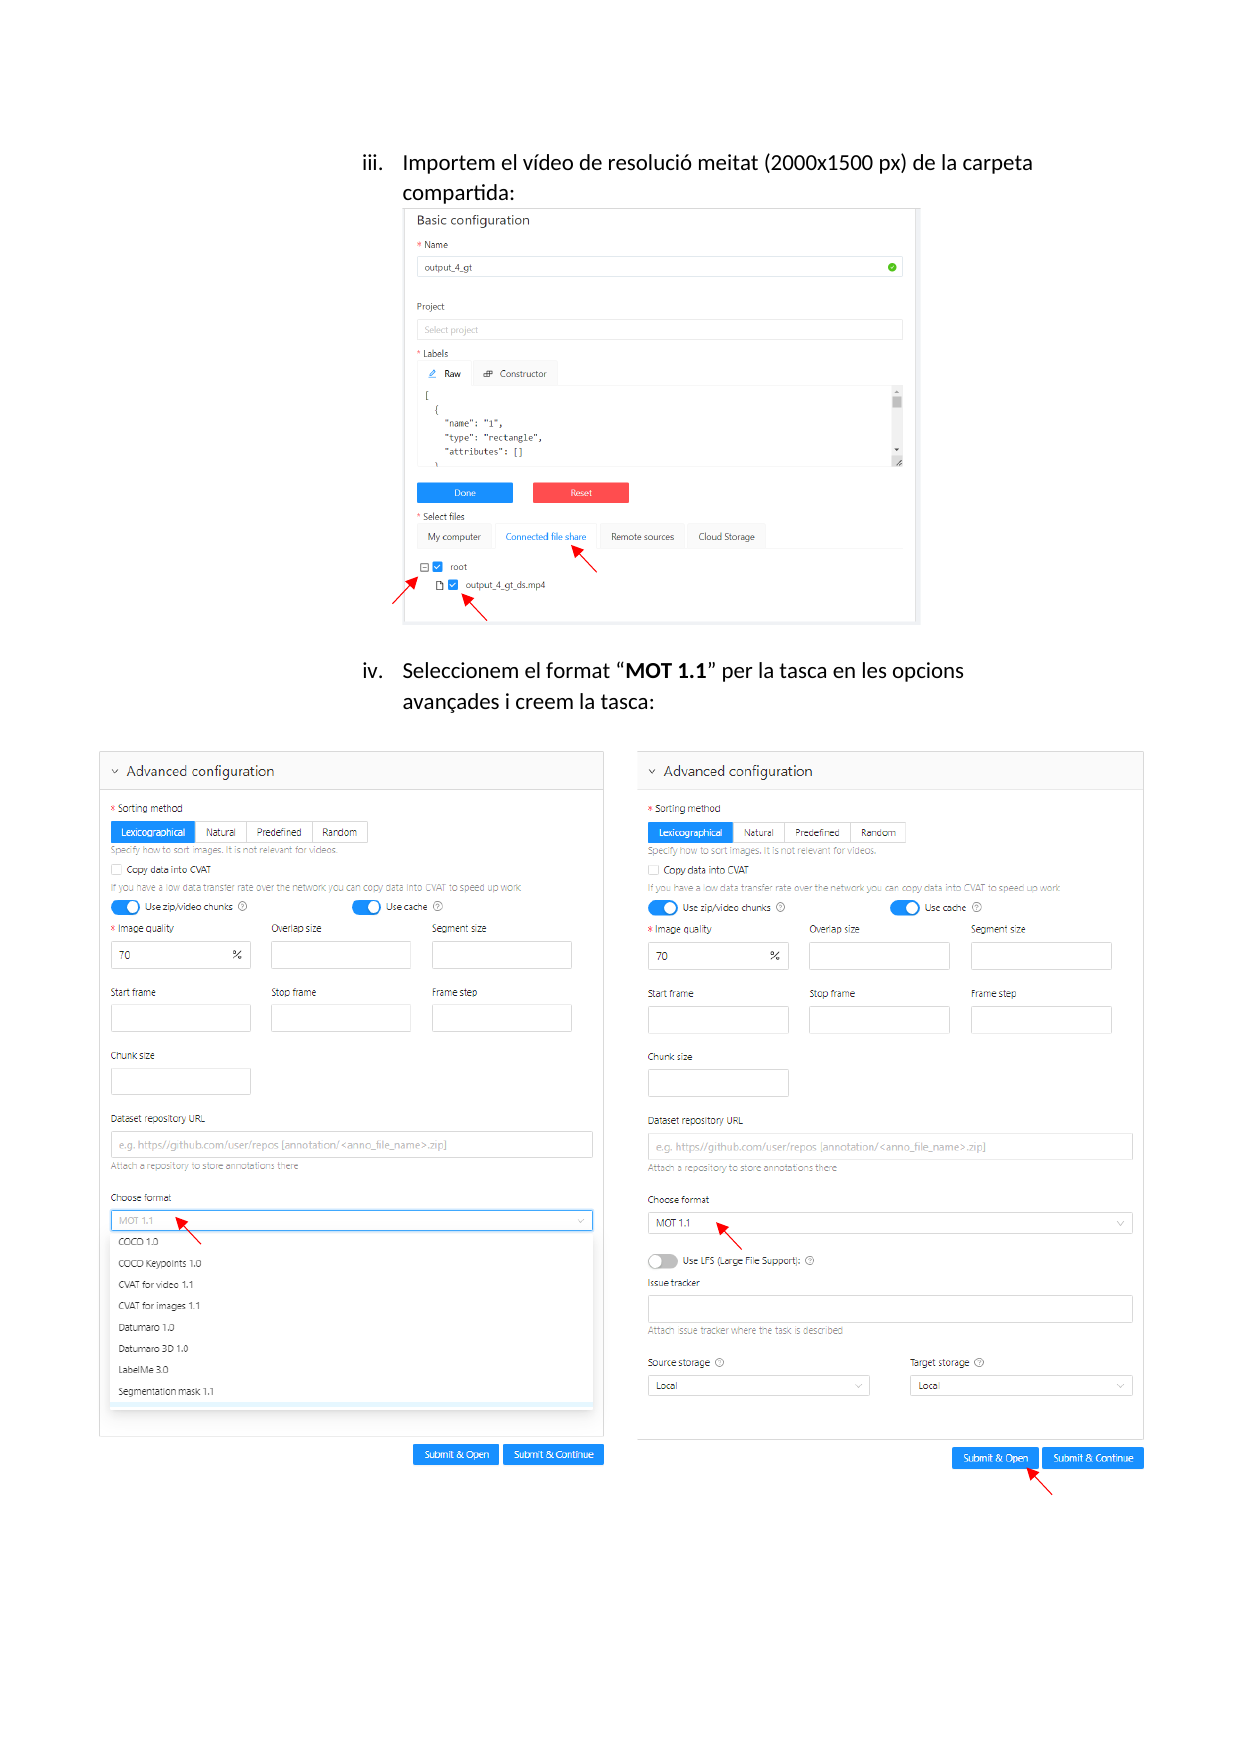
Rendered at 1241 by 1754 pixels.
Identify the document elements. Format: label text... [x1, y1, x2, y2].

picture [636, 748, 1146, 1474]
list Seleccionem el format “MOT 1.1” per la tasca en les opcions avançades i creem la tasca: [383, 657, 1063, 745]
picture [97, 748, 611, 1477]
picture [402, 208, 921, 625]
